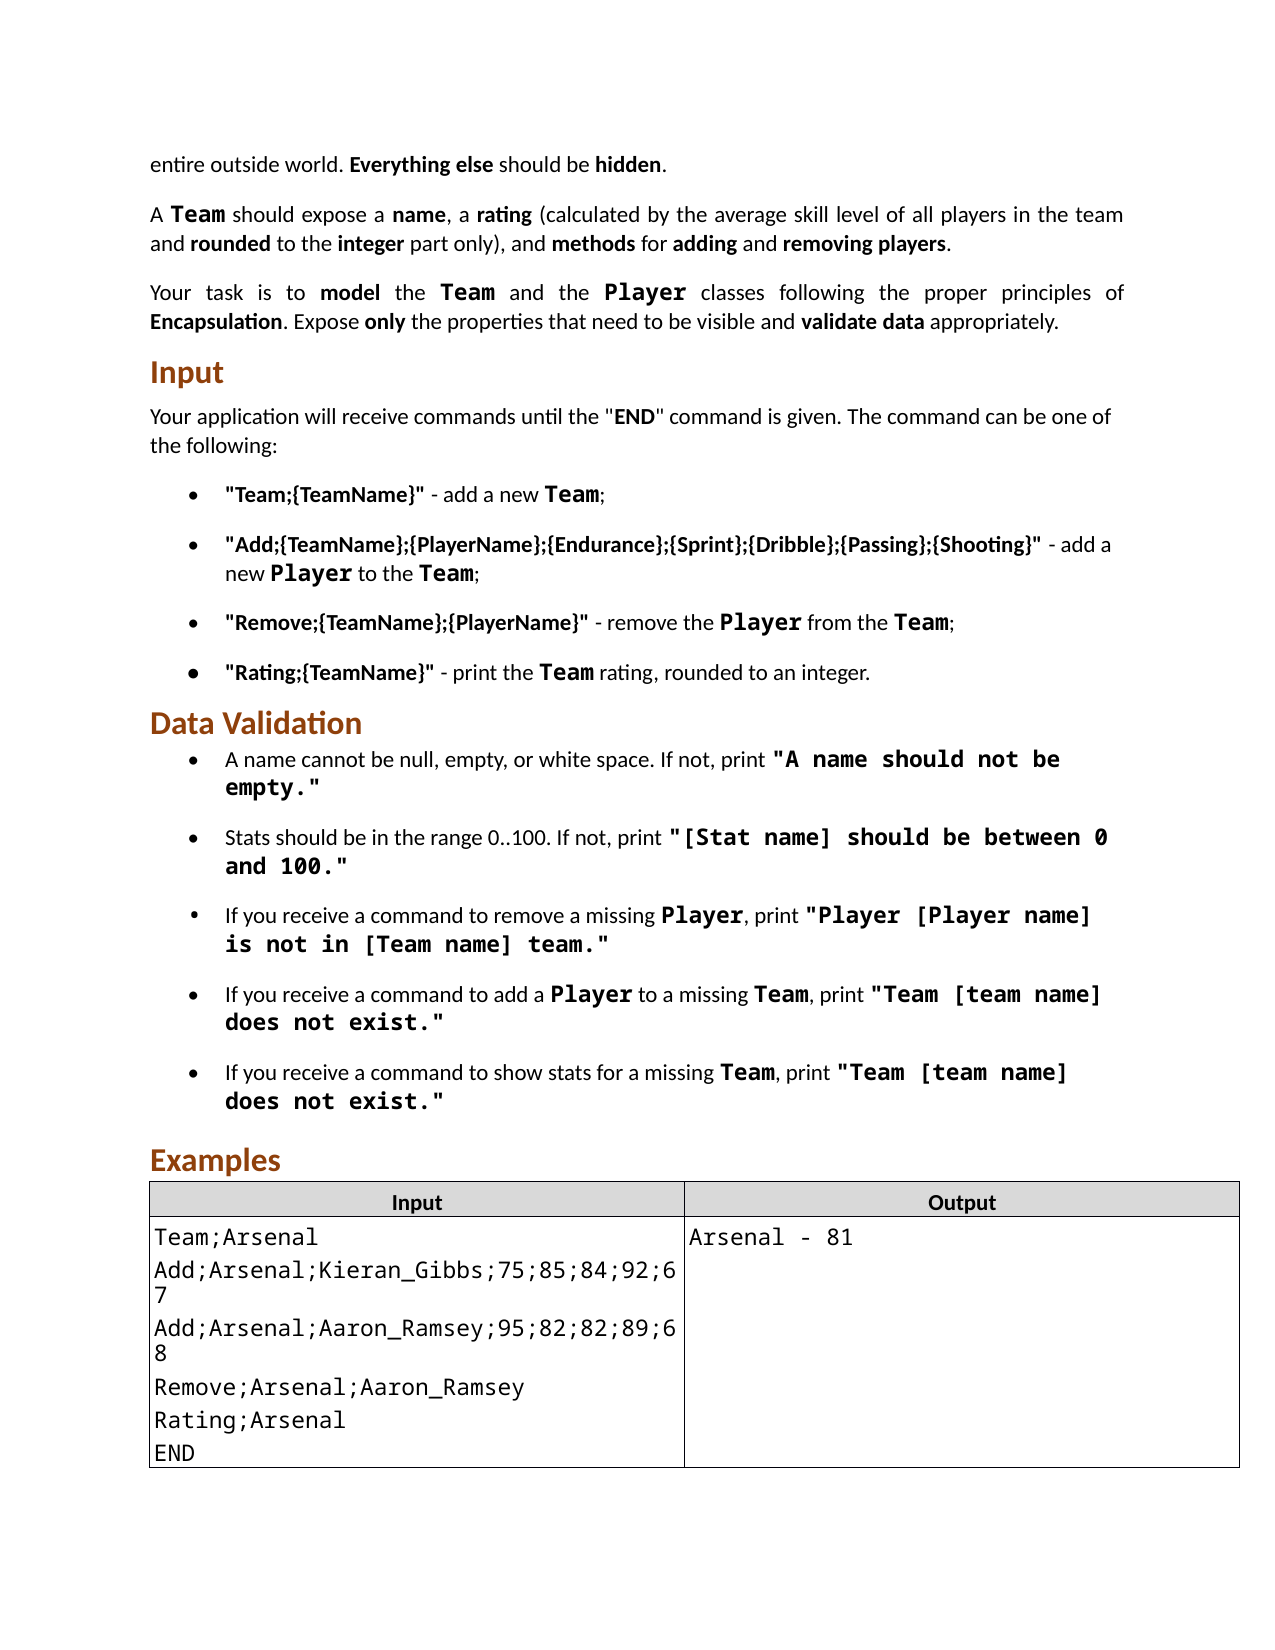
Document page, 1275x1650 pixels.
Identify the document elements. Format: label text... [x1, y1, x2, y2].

text A Team should expose a name, a rating (calculated by the average skill level of all players in the team and rounded to the integer part only), and methods for adding and removing players. [150, 199, 1125, 257]
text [150, 150, 1125, 179]
text Your application will receive commands until the "END" command is given. The command can be one of the following: [150, 402, 1125, 459]
table_cell Team;Arsenal Add;Arsenal;Kieran_Gibbs;75;85;84;92;67 Add;Arsenal;Aaron_Ramsey;95;82;82;89;68 Remove;Arsenal;Aaron_Ramsey Rating;Arsenal END [150, 1217, 684, 1467]
list A name cannot be null, empty, or white space. If not, print "A name should not be empty." [187, 744, 1125, 802]
text Data Validation [150, 711, 1125, 740]
text Examples [150, 1148, 1125, 1177]
list If you receive a command to add a Player to a missing Team, print "Team [team name] does not exist." [187, 979, 1125, 1037]
text Your task is to model the Team and the Player classes following the proper principles of Encapsulation. Expose only the properties that need to be visible and validate data appropriately. [150, 278, 1125, 335]
list "Add;{TeamName};{PlayerName};{Endurance};{Sprint};{Dribble};{Passing};{Shooting}" - add a new Player to the Team; [187, 529, 1125, 587]
list If you receive a command to show stats for a missing Team, print "Team [team name] does not exist." [187, 1057, 1125, 1115]
list "Remove;{TeamName};{PlayerName}" - remove the Player from the Team; [187, 608, 1125, 637]
list "Rating;{TeamName}" - print the Team rating, rounded to an integer. [187, 657, 1125, 686]
list Stats should be in the range 0..100. If not, print "[Stat name] should be between 0 and 100." [187, 822, 1125, 880]
table_header Input [150, 1182, 684, 1216]
list "Team;{TeamName}" - add a new Team; [187, 480, 1125, 509]
list If you receive a command to remove a missing Player, print "Player [Player name] is not in [Team name] team." [187, 901, 1125, 958]
table_cell Arsenal - 81 [685, 1217, 1239, 1467]
table_header Output [685, 1182, 1239, 1216]
text Input [150, 360, 1125, 389]
